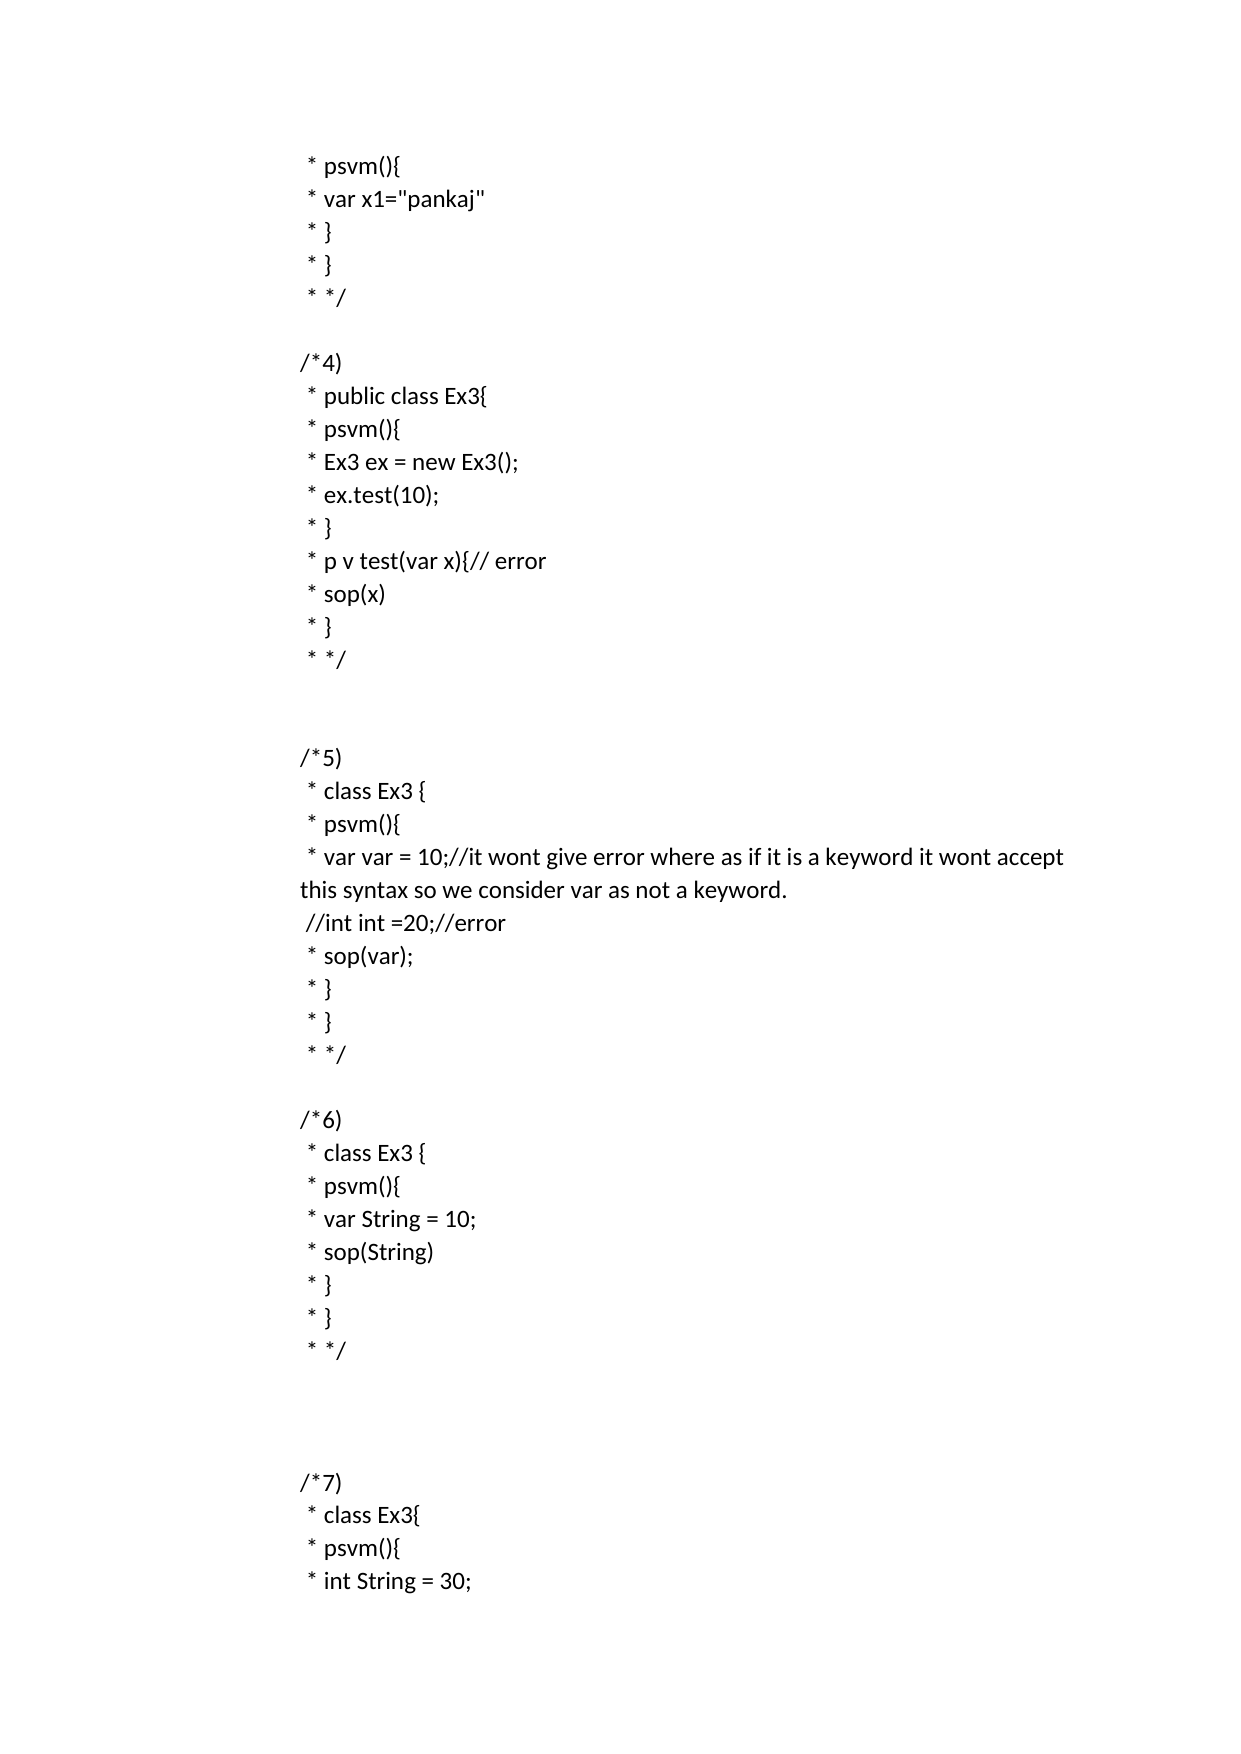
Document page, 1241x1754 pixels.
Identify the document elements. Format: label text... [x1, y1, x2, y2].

list * psvm(){ [300, 1170, 1090, 1201]
list * */ [300, 1335, 1090, 1366]
list * */ [300, 282, 1090, 312]
list * var String = 10; [300, 1203, 1090, 1234]
list * class Ex3{ [300, 1499, 1090, 1530]
list * sop(String) [300, 1236, 1090, 1267]
list * sop(x) [300, 578, 1090, 608]
list * } [300, 973, 1090, 1003]
list * p v test(var x){// error [300, 545, 1090, 576]
list * sop(var); [300, 940, 1090, 971]
list * } [300, 249, 1090, 279]
list * } [300, 1006, 1090, 1036]
list * var var = 10;//it wont give error where as if it is a keyword it wont accept this syntax so we consider var as not a keyword. [300, 841, 1090, 905]
list * ex.test(10); [300, 479, 1090, 510]
list * } [300, 1302, 1090, 1333]
list * } [300, 611, 1090, 641]
list * } [300, 216, 1090, 246]
list /*6) [300, 1104, 1090, 1135]
list * psvm(){ [300, 1532, 1090, 1563]
list * psvm(){ [300, 413, 1090, 444]
list //int int =20;//error [300, 907, 1090, 938]
list * psvm(){ [300, 150, 1090, 181]
list * int String = 30; [300, 1565, 1090, 1596]
list * psvm(){ [300, 808, 1090, 839]
list * class Ex3 { [300, 775, 1090, 806]
list * } [300, 1269, 1090, 1300]
list * class Ex3 { [300, 1137, 1090, 1168]
list * } [300, 512, 1090, 543]
list * */ [300, 644, 1090, 674]
list * Ex3 ex = new Ex3(); [300, 446, 1090, 477]
list * public class Ex3{ [300, 380, 1090, 411]
list /*5) [300, 742, 1090, 773]
list * var x1="pankaj" [300, 183, 1090, 213]
list /*7) [300, 1467, 1090, 1497]
list /*4) [300, 347, 1090, 378]
list * */ [300, 1039, 1090, 1069]
